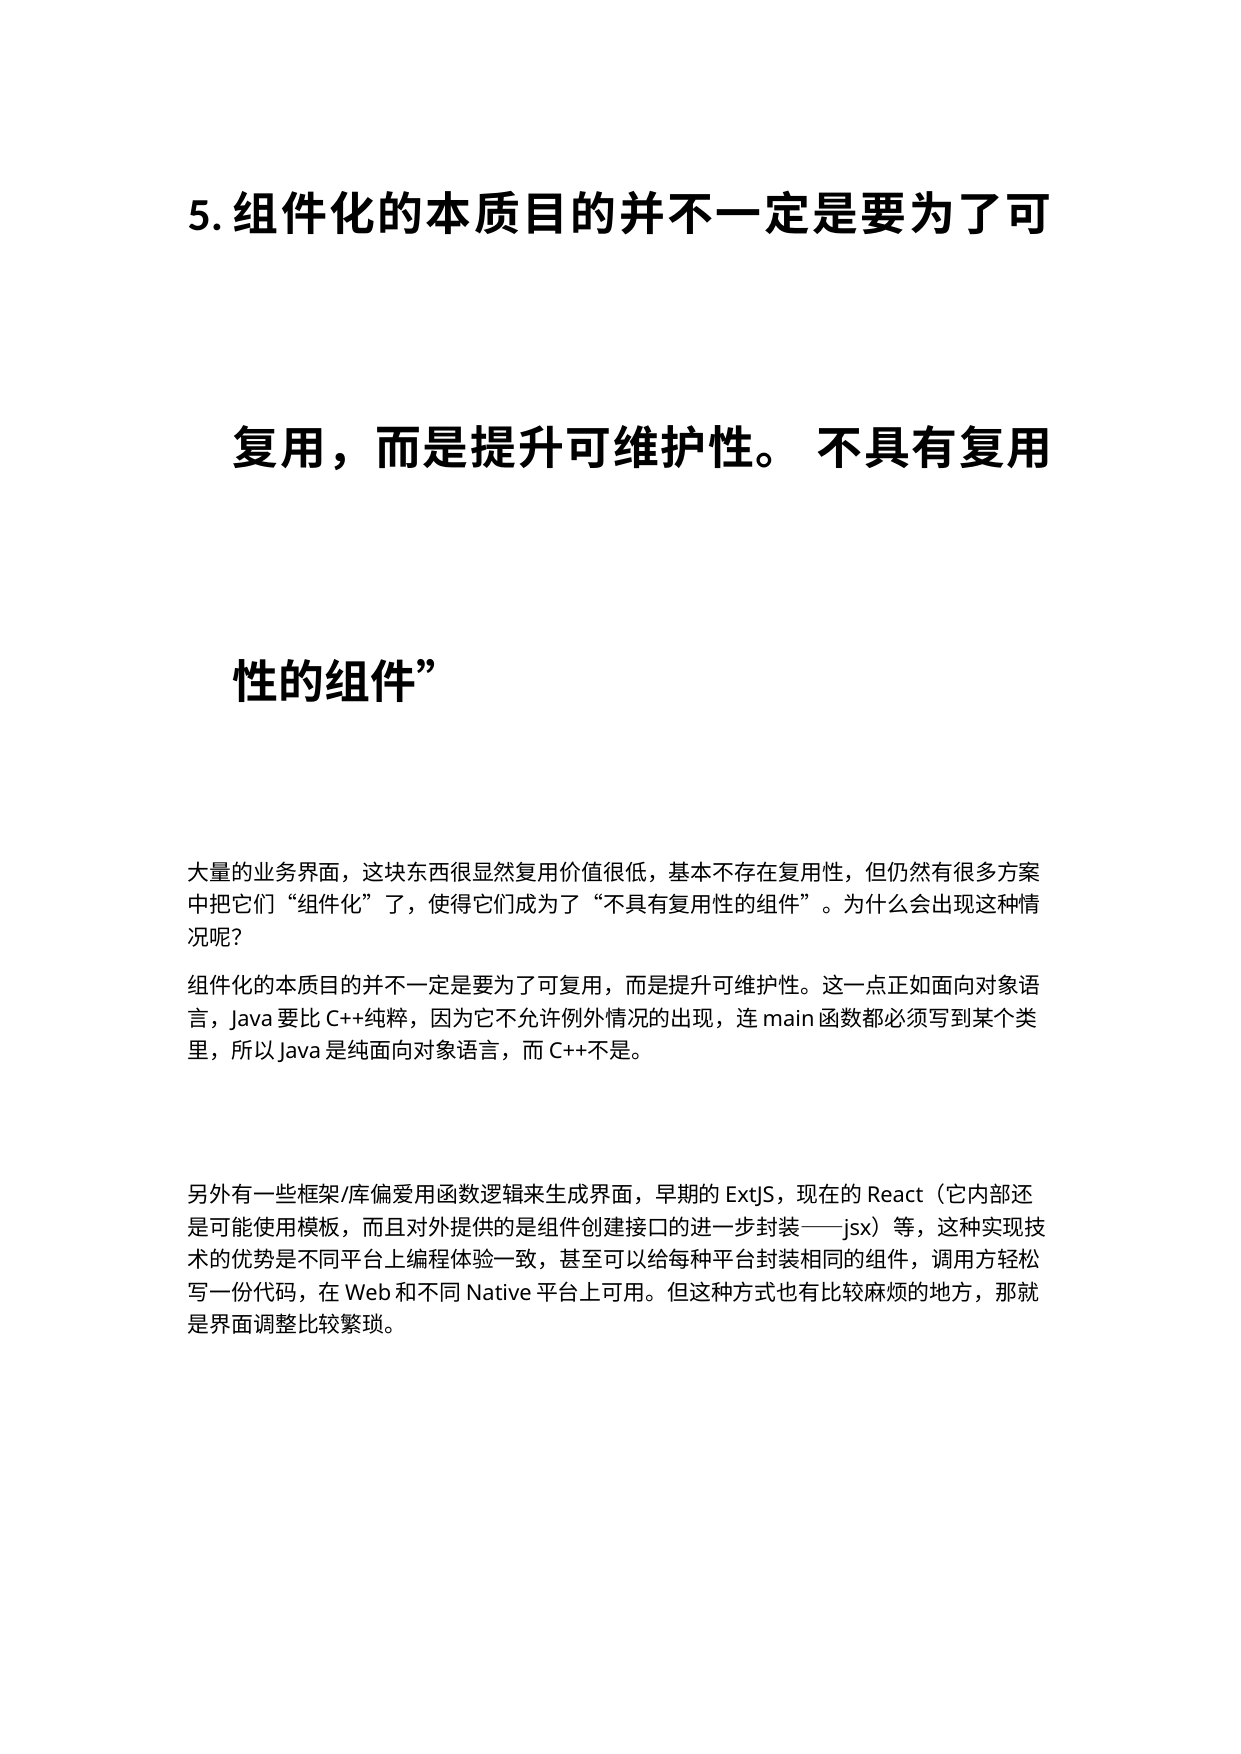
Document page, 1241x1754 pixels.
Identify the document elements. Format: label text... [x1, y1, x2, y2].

text 组件化的本质目的并不一定是要为了可复用，而是提升可维护性。这一点正如面向对象语言，Java要比C++纯粹，因为它不允许例外情况的出现，连main函数都必须写到某个类里，所以Java是纯面向对象语言，而C++不是。 [187, 968, 1053, 1065]
text 另外有一些框架/库偏爱用函数逻辑来生成界面，早期的ExtJS，现在的React（它内部还是可能使用模板，而且对外提供的是组件创建接口的进一步封装——jsx）等，这种实现技术的优势是不同平台上编程体验一致，甚至可以给每种平台封装相同的组件，调用方轻松写一份代码，在Web和不同Native平台上可用。但这种方式也有比较麻烦的地方，那就是界面调整比较繁琐。 [187, 1177, 1053, 1339]
text 大量的业务界面，这块东西很显然复用价值很低，基本不存在复用性，但仍然有很多方案中把它们“组件化”了，使得它们成为了“不具有复用性的组件”。为什么会出现这种情况呢？ [187, 854, 1053, 952]
subtitle 组件化的本质目的并不一定是要为了可复用，而是提升可维护性。 不具有复用性的组件” [187, 162, 1053, 727]
